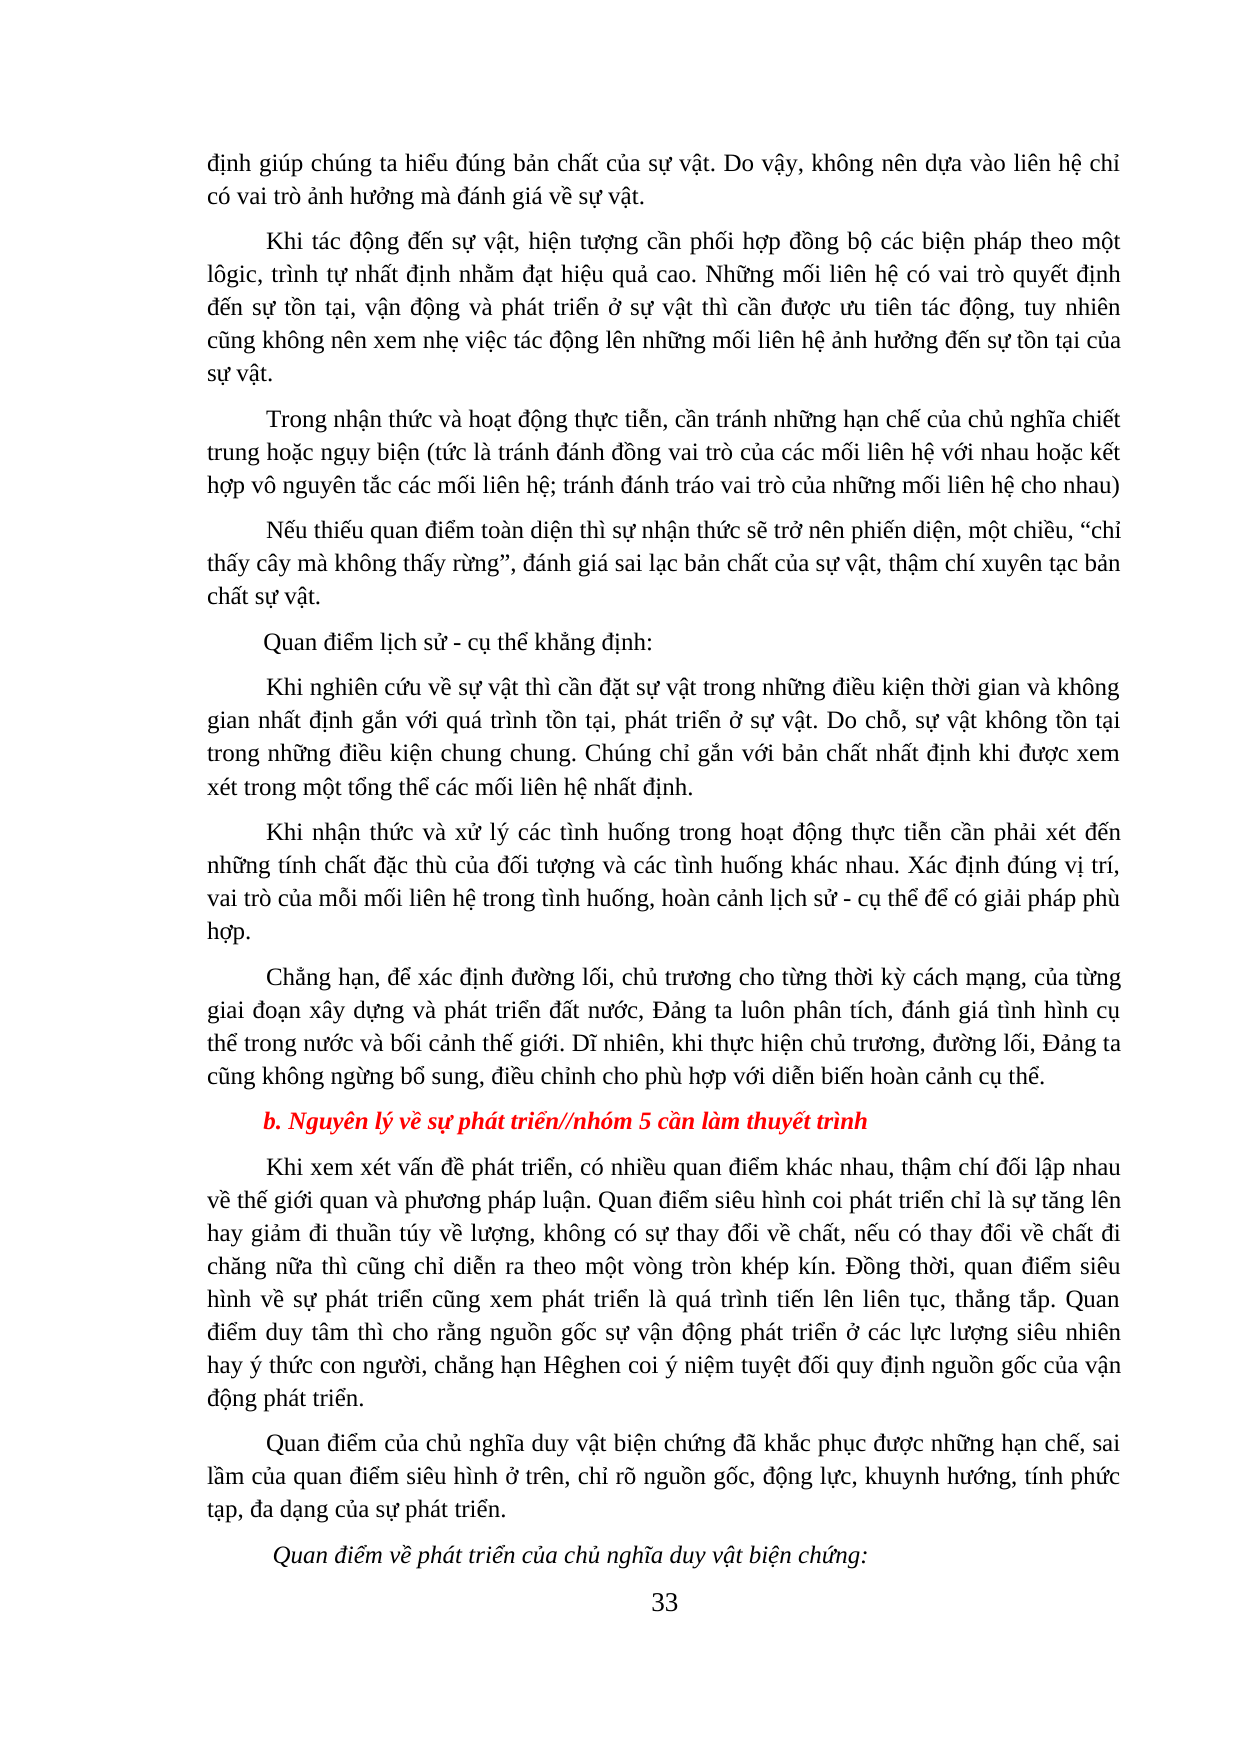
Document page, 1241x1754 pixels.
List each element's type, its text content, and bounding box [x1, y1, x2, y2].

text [207, 148, 1122, 209]
text Quan điểm về phát triển của chủ nghĩa duy vật biện chứng: [207, 1540, 1122, 1569]
text Khi nghiên cứu về sự vật thì cần đặt sự vật trong những điều kiện thời gian và không gian nhất định gắn với quá trình tồn tại, phát triển ở sự vật. Do chỗ, sự vật không tồn tại trong những điều kiện chung chung. Chúng chỉ gắn với bản chất nhất định khi được xem xét trong một tổng thể các mối liên hệ nhất định. [207, 672, 1122, 800]
text Nếu thiếu quan điểm toàn diện thì sự nhận thức sẽ trở nên phiến diện, một chiều, “chỉ thấy cây mà không thấy rừng”, đánh giá sai lạc bản chất của sự vật, thậm chí xuyên tạc bản chất sự vật. [207, 515, 1122, 610]
text Khi nhận thức và xử lý các tình huống trong hoạt động thực tiễn cần phải xét đến những tính chất đặc thù của đối tượng và các tình huống khác nhau. Xác định đúng vị trí, vai trò của mỗi mối liên hệ trong tình huống, hoàn cảnh lịch sử - cụ thể để có giải pháp phù hợp. [207, 817, 1122, 945]
text b. Nguyên lý về sự phát triển//nhóm 5 cần làm thuyết trình [207, 1106, 1122, 1135]
text Quan điểm của chủ nghĩa duy vật biện chứng đã khắc phục được những hạn chế, sai lầm của quan điểm siêu hình ở trên, chỉ rõ nguồn gốc, động lực, khuynh hướng, tính phức tạp, đa dạng của sự phát triển. [207, 1428, 1122, 1523]
text Chẳng hạn, để xác định đường lối, chủ trương cho từng thời kỳ cách mạng, của từng giai đoạn xây dựng và phát triển đất nước, Đảng ta luôn phân tích, đánh giá tình hình cụ thể trong nước và bối cảnh thế giới. Dĩ nhiên, khi thực hiện chủ trương, đường lối, Đảng ta cũng không ngừng bổ sung, điều chỉnh cho phù hợp với diễn biến hoàn cảnh cụ thể. [207, 962, 1122, 1089]
text Quan điểm lịch sử - cụ thể khẳng định: [207, 627, 1122, 656]
text Trong nhận thức và hoạt động thực tiễn, cần tránh những hạn chế của chủ nghĩa chiết trung hoặc ngụy biện (tức là tránh đánh đồng vai trò của các mối liên hệ với nhau hoặc kết hợp vô nguyên tắc các mối liên hệ; tránh đánh tráo vai trò của những mối liên hệ cho nhau) [207, 404, 1122, 499]
text Khi xem xét vấn đề phát triển, có nhiều quan điểm khác nhau, thậm chí đối lập nhau về thế giới quan và phương pháp luận. Quan điểm siêu hình coi phát triển chỉ là sự tăng lên hay giảm đi thuần túy về lượng, không có sự thay đổi về chất, nếu có thay đổi về chất đi chăng nữa thì cũng chỉ diễn ra theo một vòng tròn khép kín. Đồng thời, quan điểm siêu hình về sự phát triển cũng xem phát triển là quá trình tiến lên liên tục, thẳng tắp. Quan điểm duy tâm thì cho rằng nguồn gốc sự vận động phát triển ở các lực lượng siêu nhiên hay ý thức con người, chẳng hạn Hêghen coi ý niệm tuyệt đối quy định nguồn gốc của vận động phát triển. [207, 1152, 1122, 1412]
text Khi tác động đến sự vật, hiện tượng cần phối hợp đồng bộ các biện pháp theo một lôgic, trình tự nhất định nhằm đạt hiệu quả cao. Những mối liên hệ có vai trò quyết định đến sự tồn tại, vận động và phát triển ở sự vật thì cần được ưu tiên tác động, tuy nhiên cũng không nên xem nhẹ việc tác động lên những mối liên hệ ảnh hưởng đến sự tồn tại của sự vật. [207, 226, 1122, 387]
